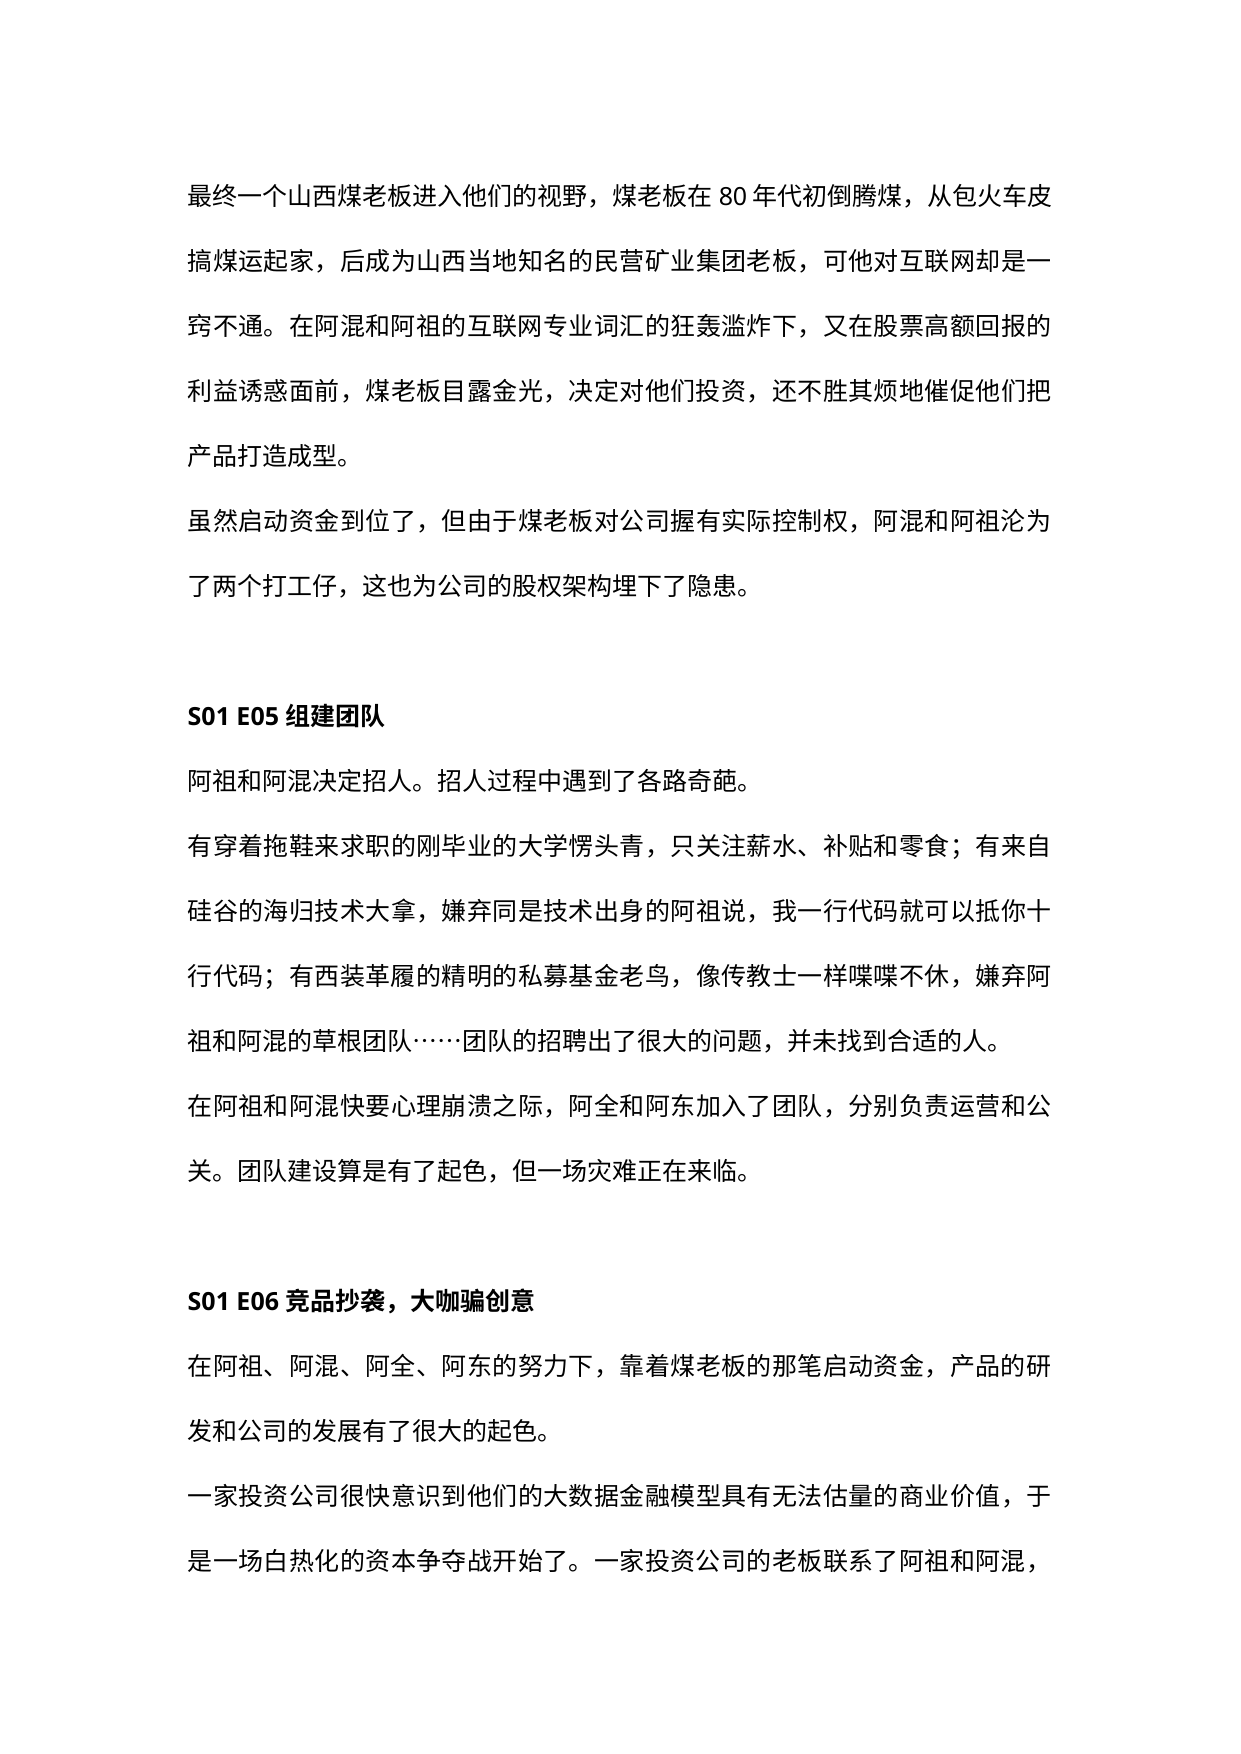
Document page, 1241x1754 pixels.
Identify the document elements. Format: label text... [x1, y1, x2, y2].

text 在阿祖和阿混快要心理崩溃之际，阿全和阿东加入了团队，分别负责运营和公关。团队建设算是有了起色，但一场灾难正在来临。 [187, 1072, 1053, 1202]
text 阿祖和阿混决定招人。招人过程中遇到了各路奇葩。 [187, 747, 1053, 812]
text 虽然启动资金到位了，但由于煤老板对公司握有实际控制权，阿混和阿祖沦为了两个打工仔，这也为公司的股权架构埋下了隐患。 [187, 487, 1053, 617]
text 在阿祖、阿混、阿全、阿东的努力下，靠着煤老板的那笔启动资金，产品的研发和公司的发展有了很大的起色。 [187, 1332, 1053, 1462]
text S01 E06 竞品抄袭，大咖骗创意 [187, 1267, 1053, 1332]
text S01 E05 组建团队 [187, 682, 1053, 747]
text 最终一个山西煤老板进入他们的视野，煤老板在80年代初倒腾煤，从包火车皮搞煤运起家，后成为山西当地知名的民营矿业集团老板，可他对互联网却是一窍不通。在阿混和阿祖的互联网专业词汇的狂轰滥炸下，又在股票高额回报的利益诱惑面前，煤老板目露金光，决定对他们投资，还不胜其烦地催促他们把产品打造成型。 [187, 162, 1053, 487]
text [187, 1462, 1053, 1592]
text 有穿着拖鞋来求职的刚毕业的大学愣头青，只关注薪水、补贴和零食；有来自硅谷的海归技术大拿，嫌弃同是技术出身的阿祖说，我一行代码就可以抵你十行代码；有西装革履的精明的私募基金老鸟，像传教士一样喋喋不休，嫌弃阿祖和阿混的草根团队……团队的招聘出了很大的问题，并未找到合适的人。 [187, 812, 1053, 1072]
